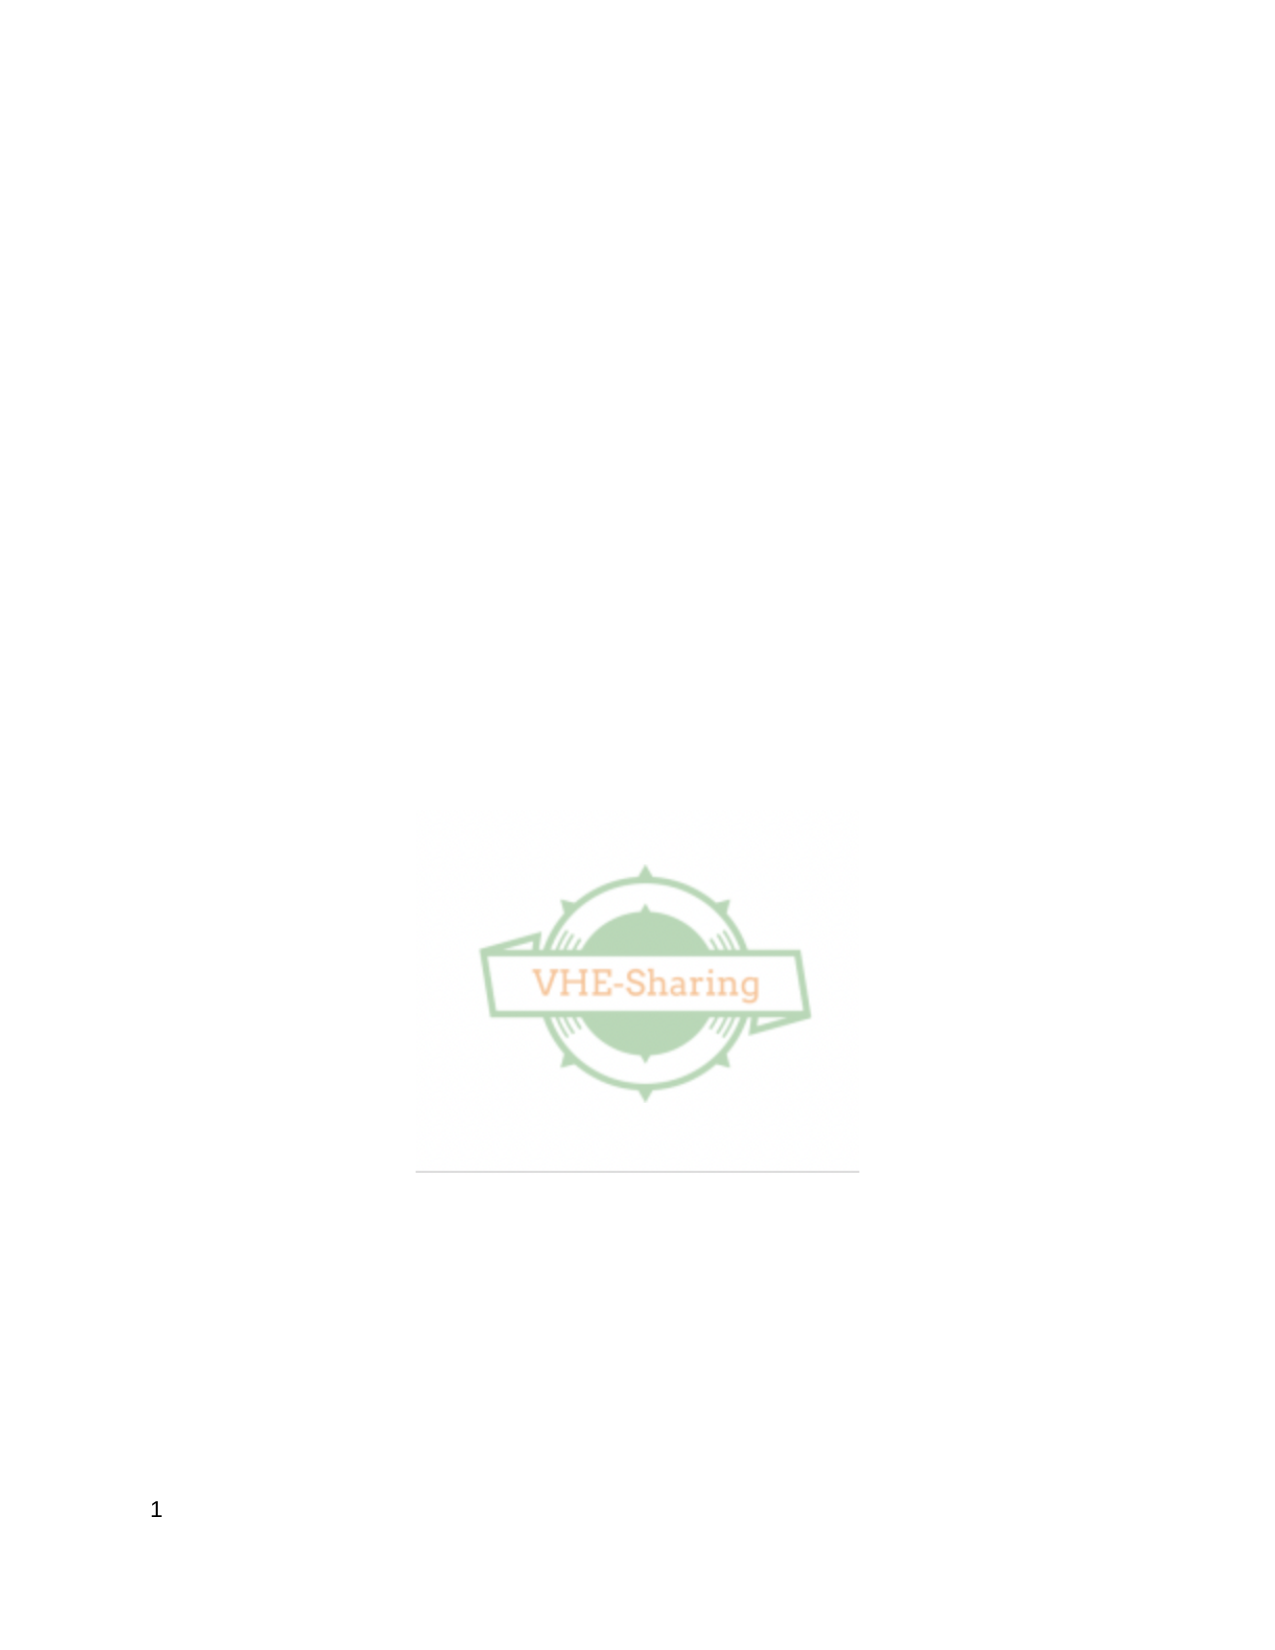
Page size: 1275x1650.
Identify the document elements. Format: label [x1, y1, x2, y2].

picture [415, 810, 860, 1175]
